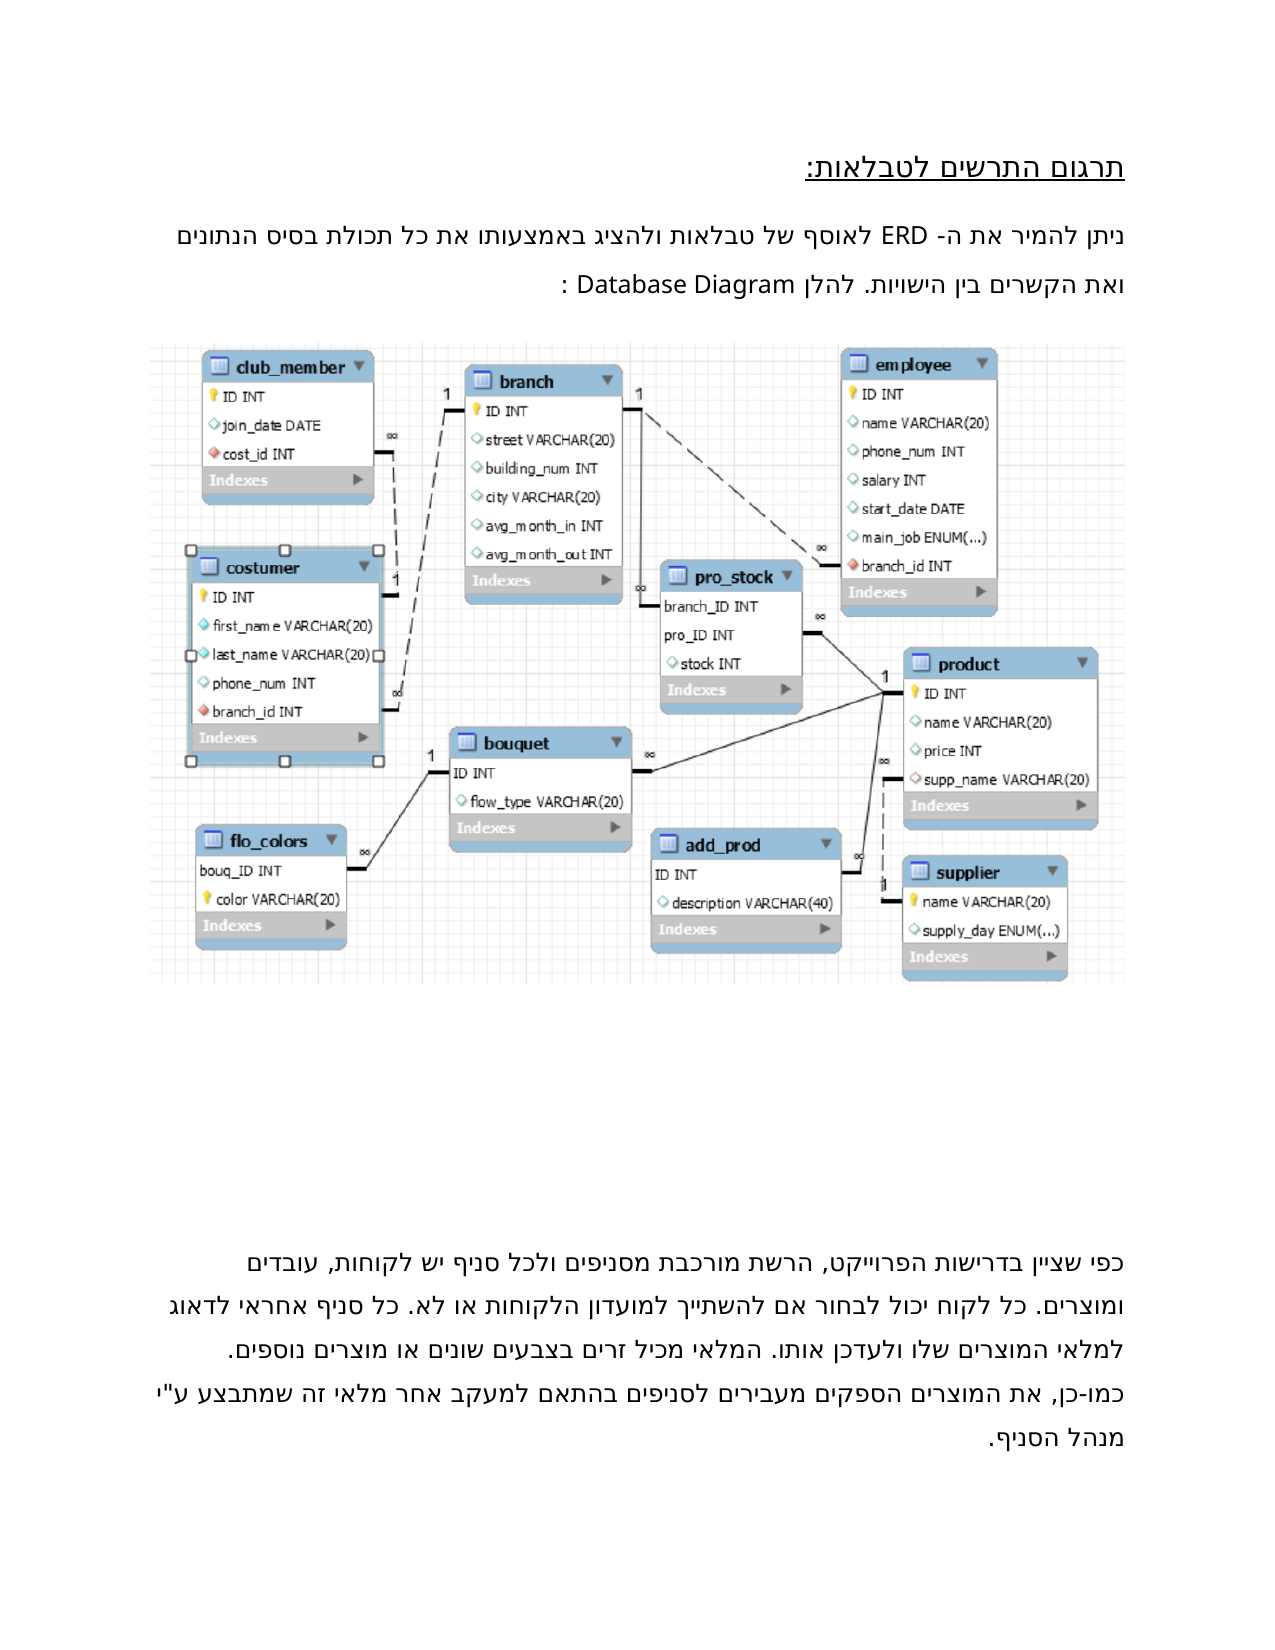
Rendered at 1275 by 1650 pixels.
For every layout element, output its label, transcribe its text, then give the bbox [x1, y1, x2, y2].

text כפי שציין בדרישות הפרוייקט, הרשת מורכבת מסניפים ולכל סניף יש לקוחות, עובדים ומוצרים. כל לקוח יכול לבחור אם להשתייך למועדון הלקוחות או לא. כל סניף אחראי לדאוג למלאי המוצרים שלו ולעדכן אותו. המלאי מכיל זרים בצבעים שונים או מוצרים נוספים. כמו-כן, את המוצרים הספקים מעבירים לסניפים בהתאם למעקב אחר מלאי זה שמתבצע ע"י מנהל הסניף. [150, 1248, 1125, 1452]
text תרגום התרשים לטבלאות: [150, 150, 1125, 184]
picture [150, 343, 1125, 984]
text ניתן להמיר את ה- ERD לאוסף של טבלאות ולהציג באמצעותו את כל תכולת בסיס הנתונים ואת הקשרים בין הישויות. להלן Database Diagram : [150, 218, 1125, 300]
